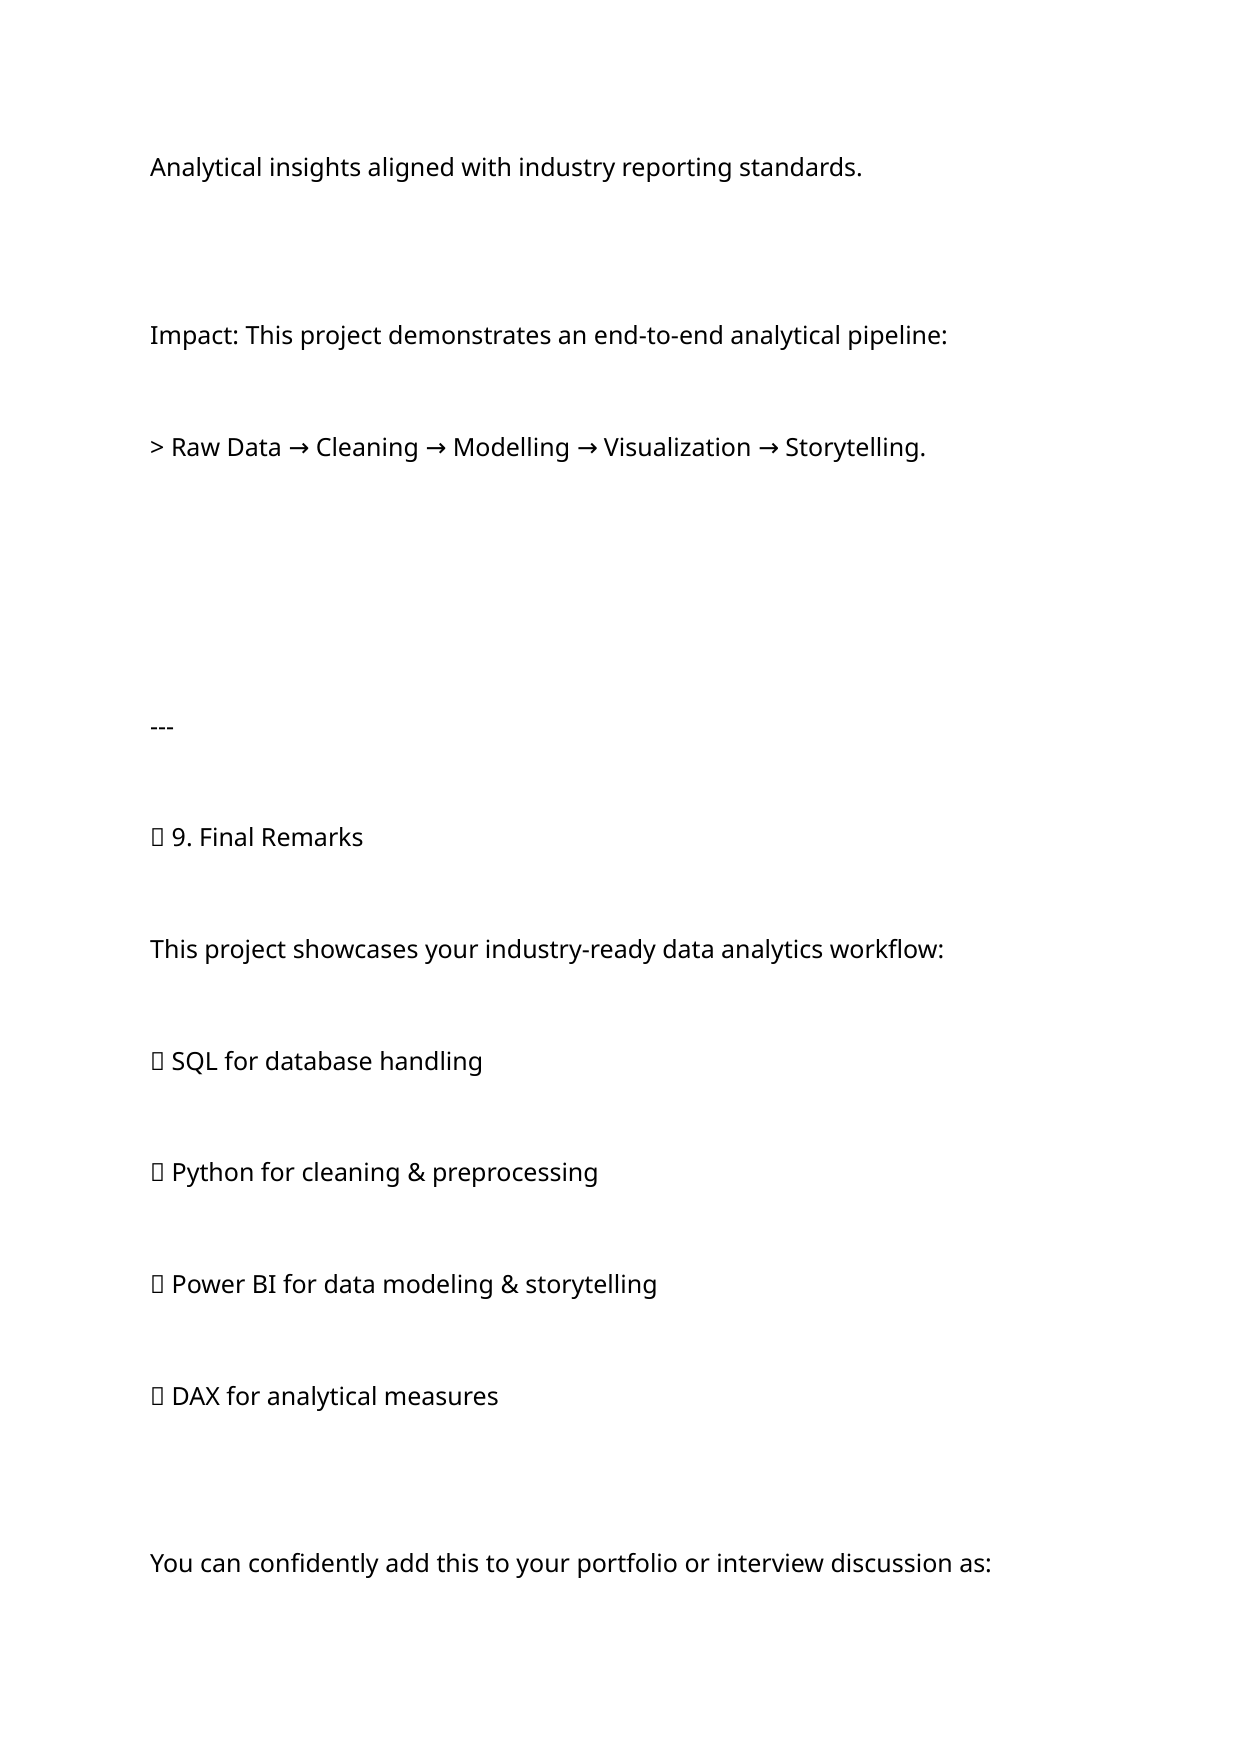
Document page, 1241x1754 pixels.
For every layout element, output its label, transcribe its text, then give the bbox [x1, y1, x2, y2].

text ✅ Python for cleaning & preprocessing [150, 1155, 1090, 1189]
text This project showcases your industry-ready data analytics workflow: [150, 932, 1090, 966]
text ✅ SQL for database handling [150, 1043, 1090, 1077]
text Analytical insights aligned with industry reporting standards. [150, 150, 1090, 184]
text ✅ Power BI for data modeling & storytelling [150, 1267, 1090, 1301]
text 🏁 9. Final Remarks [150, 820, 1090, 854]
text You can confidently add this to your portfolio or interview discussion as: [150, 1546, 1090, 1580]
text --- [150, 708, 1090, 742]
text > Raw Data → Cleaning → Modelling → Visualization → Storytelling. [150, 429, 1090, 463]
text ✅ DAX for analytical measures [150, 1378, 1090, 1412]
text Impact: This project demonstrates an end-to-end analytical pipeline: [150, 317, 1090, 352]
